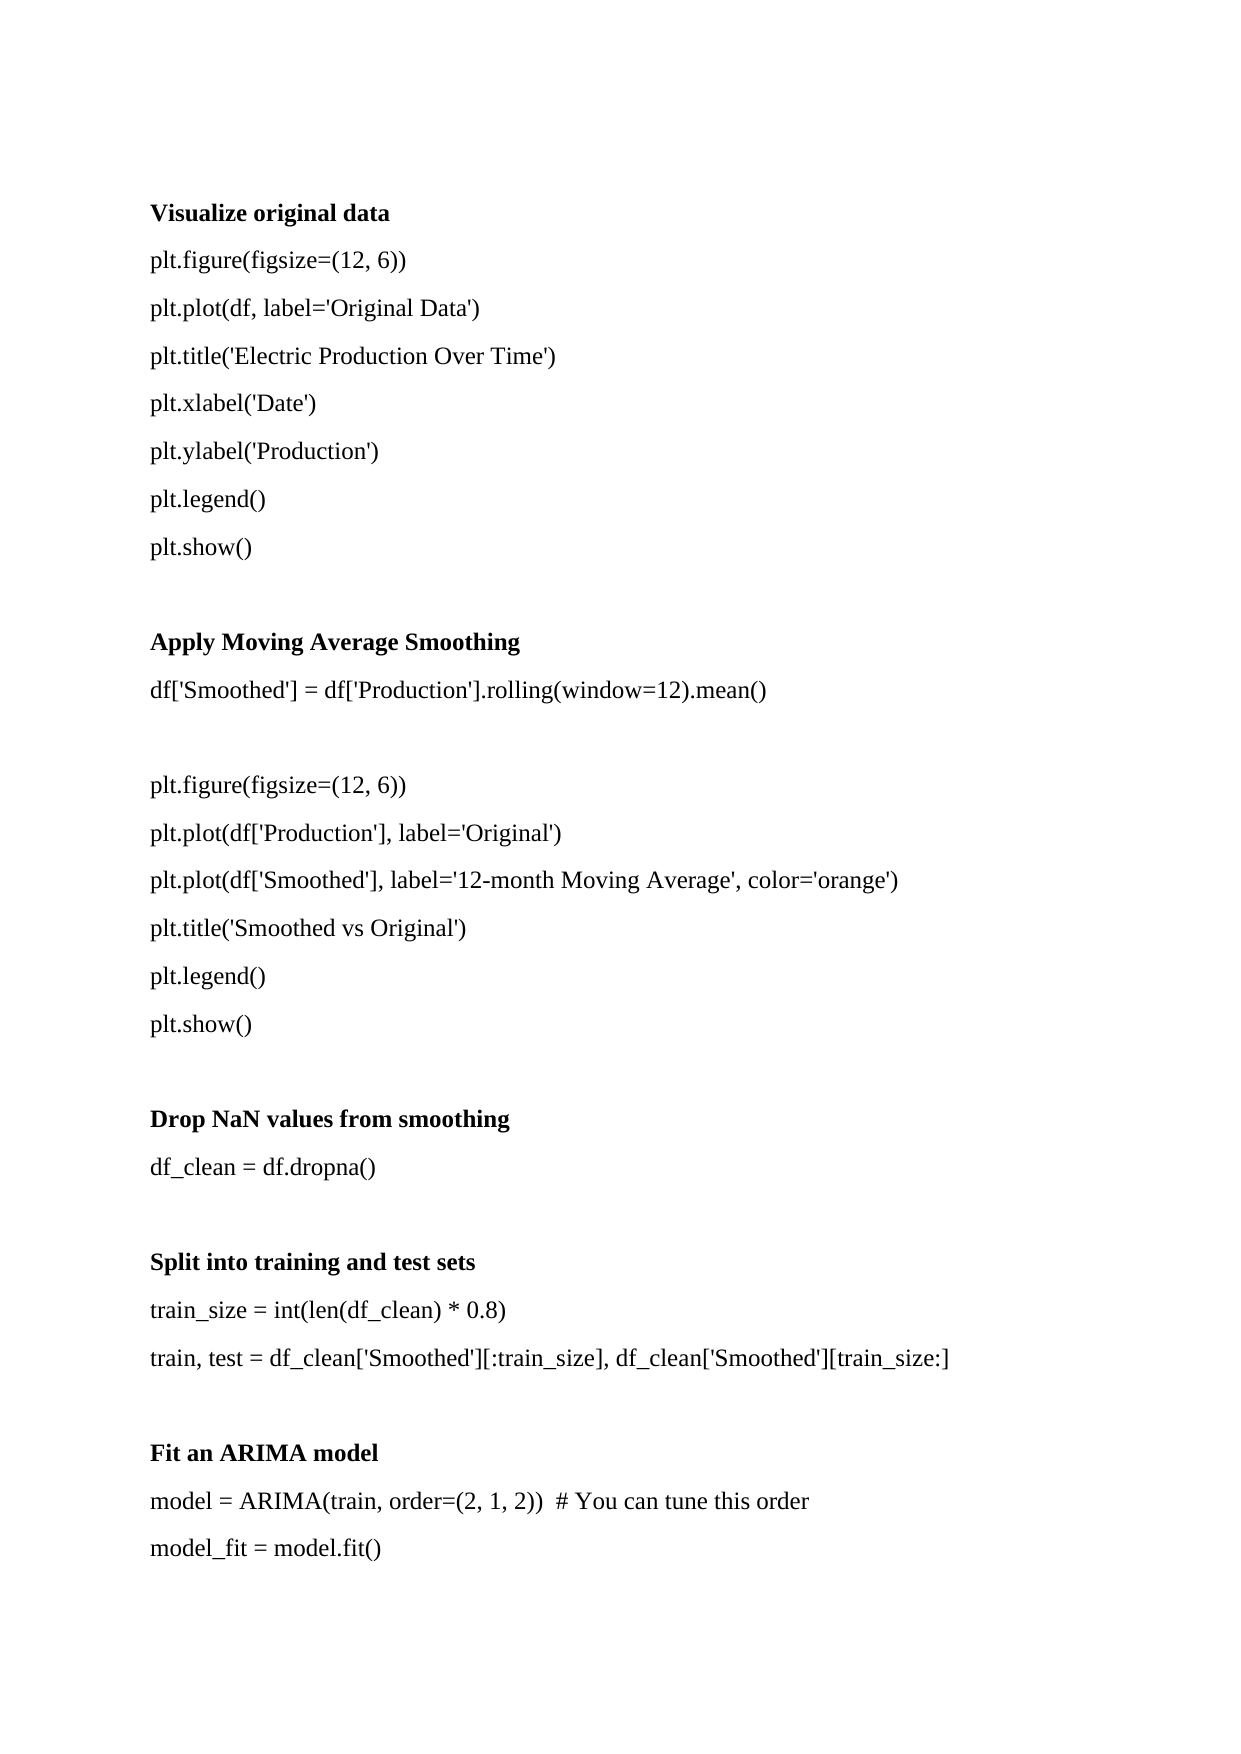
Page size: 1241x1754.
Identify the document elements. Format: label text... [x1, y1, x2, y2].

text model = ARIMA(train, order=(2, 1, 2)) # You can tune this order [150, 1486, 1090, 1514]
text plt.figure(figsize=(12, 6)) [150, 245, 1090, 274]
text df_clean = df.dropna() [150, 1152, 1090, 1181]
text train, test = df_clean['Smoothed'][:train_size], df_clean['Smoothed'][train_size:] [150, 1343, 1090, 1371]
text Split into training and test sets [150, 1247, 1090, 1276]
text plt.title('Smoothed vs Original') [150, 913, 1090, 942]
text df['Smoothed'] = df['Production'].rolling(window=12).mean() [150, 675, 1090, 703]
text plt.ylabel('Production') [150, 436, 1090, 465]
text train_size = int(len(df_clean) * 0.8) [150, 1295, 1090, 1324]
text plt.legend() [150, 484, 1090, 513]
text plt.plot(df['Production'], label='Original') [150, 818, 1090, 847]
text Apply Moving Average Smoothing [150, 627, 1090, 656]
text plt.plot(df, label='Original Data') [150, 293, 1090, 322]
text plt.legend() [150, 961, 1090, 990]
text plt.plot(df['Smoothed'], label='12-month Moving Average', color='orange') [150, 866, 1090, 894]
text plt.xlabel('Date') [150, 388, 1090, 417]
text Visualize original data [150, 198, 1090, 226]
text plt.show() [150, 1009, 1090, 1037]
text plt.show() [150, 532, 1090, 560]
text Fit an ARIMA model [150, 1438, 1090, 1467]
text Drop NaN values from smoothing [150, 1104, 1090, 1133]
text model_fit = model.fit() [150, 1533, 1090, 1562]
text plt.title('Electric Production Over Time') [150, 341, 1090, 369]
text plt.figure(figsize=(12, 6)) [150, 770, 1090, 799]
